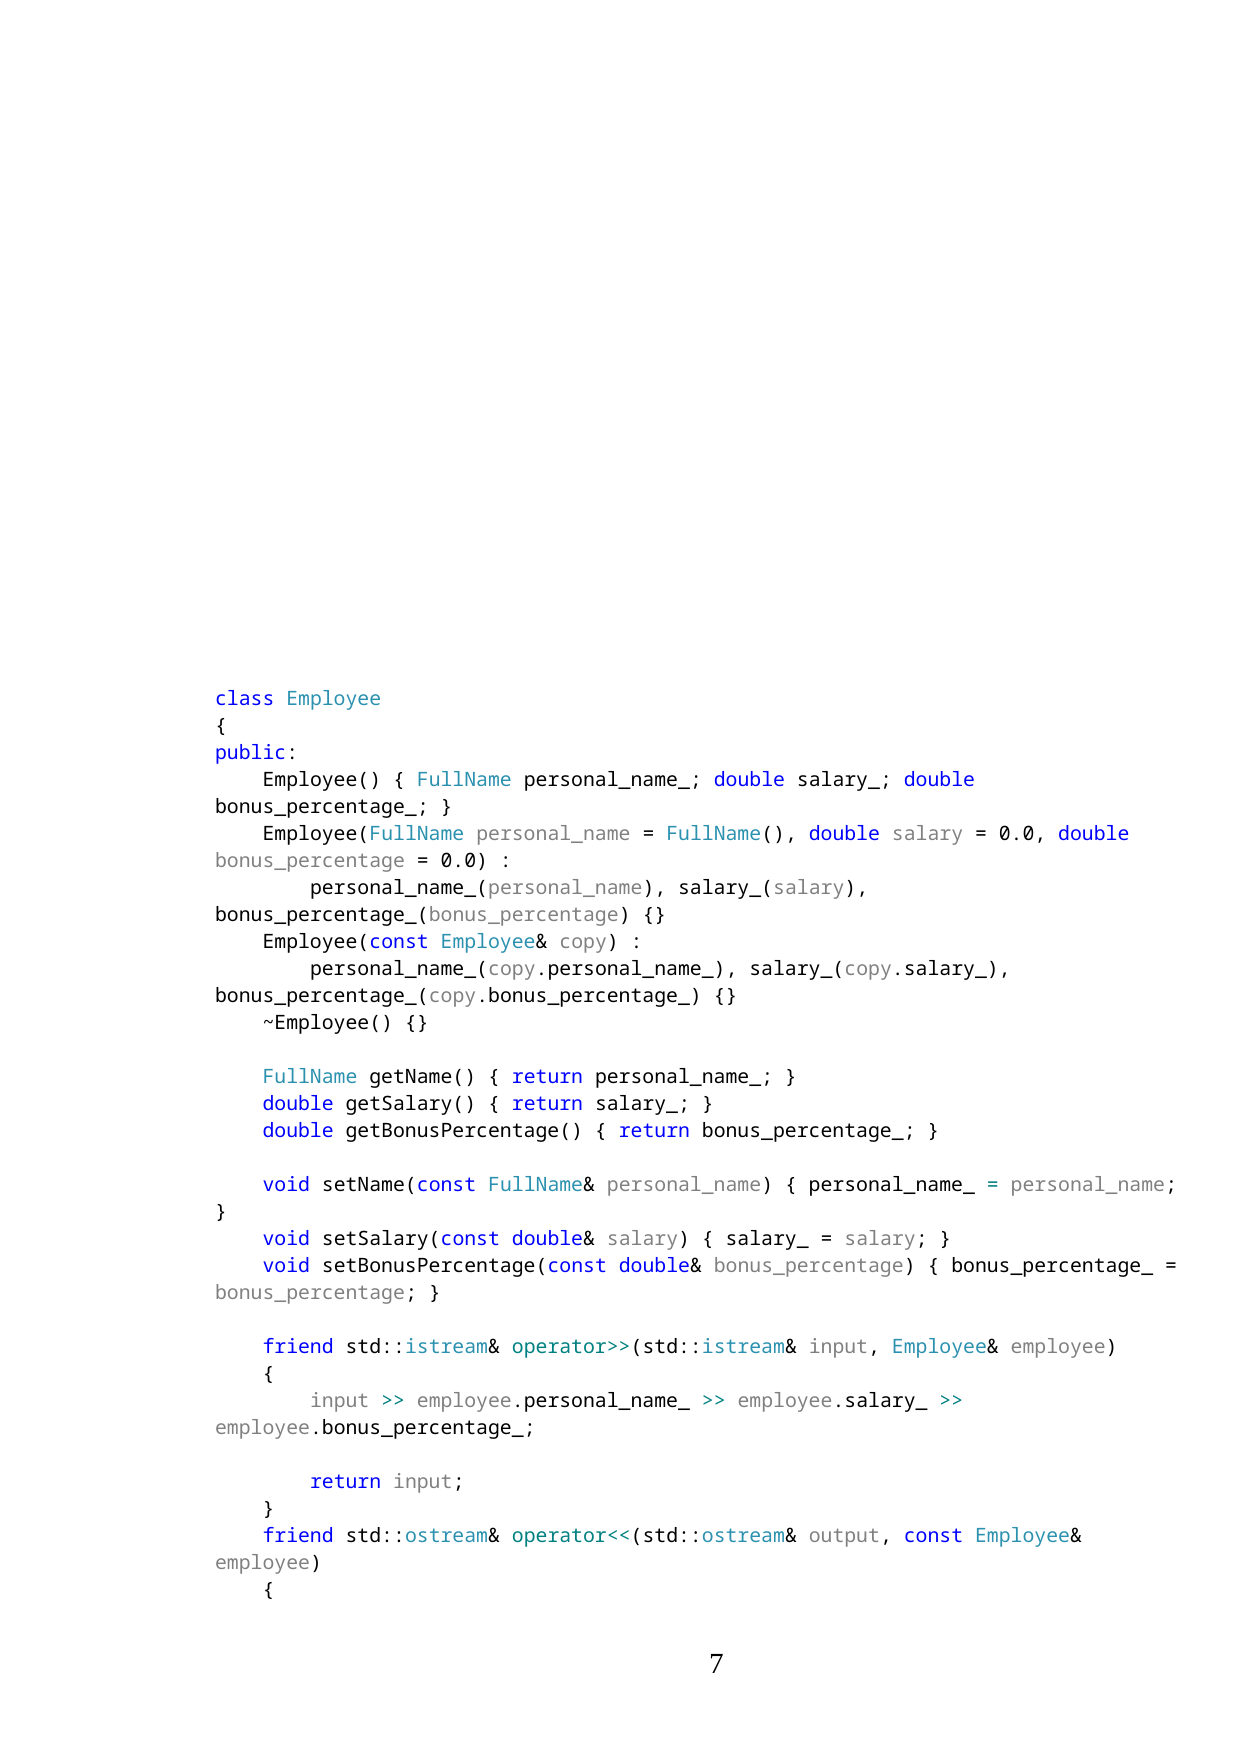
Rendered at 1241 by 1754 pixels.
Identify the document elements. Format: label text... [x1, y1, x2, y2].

text double getBonusPercentage() { return bonus_percentage_; } [215, 1116, 1181, 1143]
text void setBonusPercentage(const double& bonus_percentage) { bonus_percentage_ = bonus_percentage; } [215, 1251, 1181, 1305]
text Employee() { FullName personal_name_; double salary_; double bonus_percentage_; } [215, 766, 1181, 819]
text input >> employee.personal_name_ >> employee.salary_ >> employee.bonus_percentage_; [215, 1386, 1181, 1440]
text Employee(const Employee& copy) : [215, 927, 1181, 954]
text class Employee [215, 685, 1181, 712]
text void setSalary(const double& salary) { salary_ = salary; } [215, 1224, 1181, 1251]
text friend std::ostream& operator<<(std::ostream& output, const Employee& employee) [215, 1521, 1181, 1575]
text friend std::istream& operator>>(std::istream& input, Employee& employee) [215, 1332, 1181, 1359]
text { [215, 1359, 1181, 1386]
text } [215, 1494, 1181, 1521]
text personal_name_(personal_name), salary_(salary), bonus_percentage_(bonus_percentage) {} [215, 873, 1181, 927]
text Employee(FullName personal_name = FullName(), double salary = 0.0, double bonus_percentage = 0.0) : [215, 819, 1181, 873]
text personal_name_(copy.personal_name_), salary_(copy.salary_), bonus_percentage_(copy.bonus_percentage_) {} [215, 954, 1181, 1008]
text void setName(const FullName& personal_name) { personal_name_ = personal_name; } [215, 1170, 1181, 1224]
text return input; [215, 1467, 1181, 1494]
text FullName getName() { return personal_name_; } [215, 1062, 1181, 1089]
text { [215, 712, 1181, 739]
text public: [215, 739, 1181, 766]
text ~Employee() {} [215, 1008, 1181, 1035]
text double getSalary() { return salary_; } [215, 1089, 1181, 1116]
text { [215, 1575, 1181, 1602]
